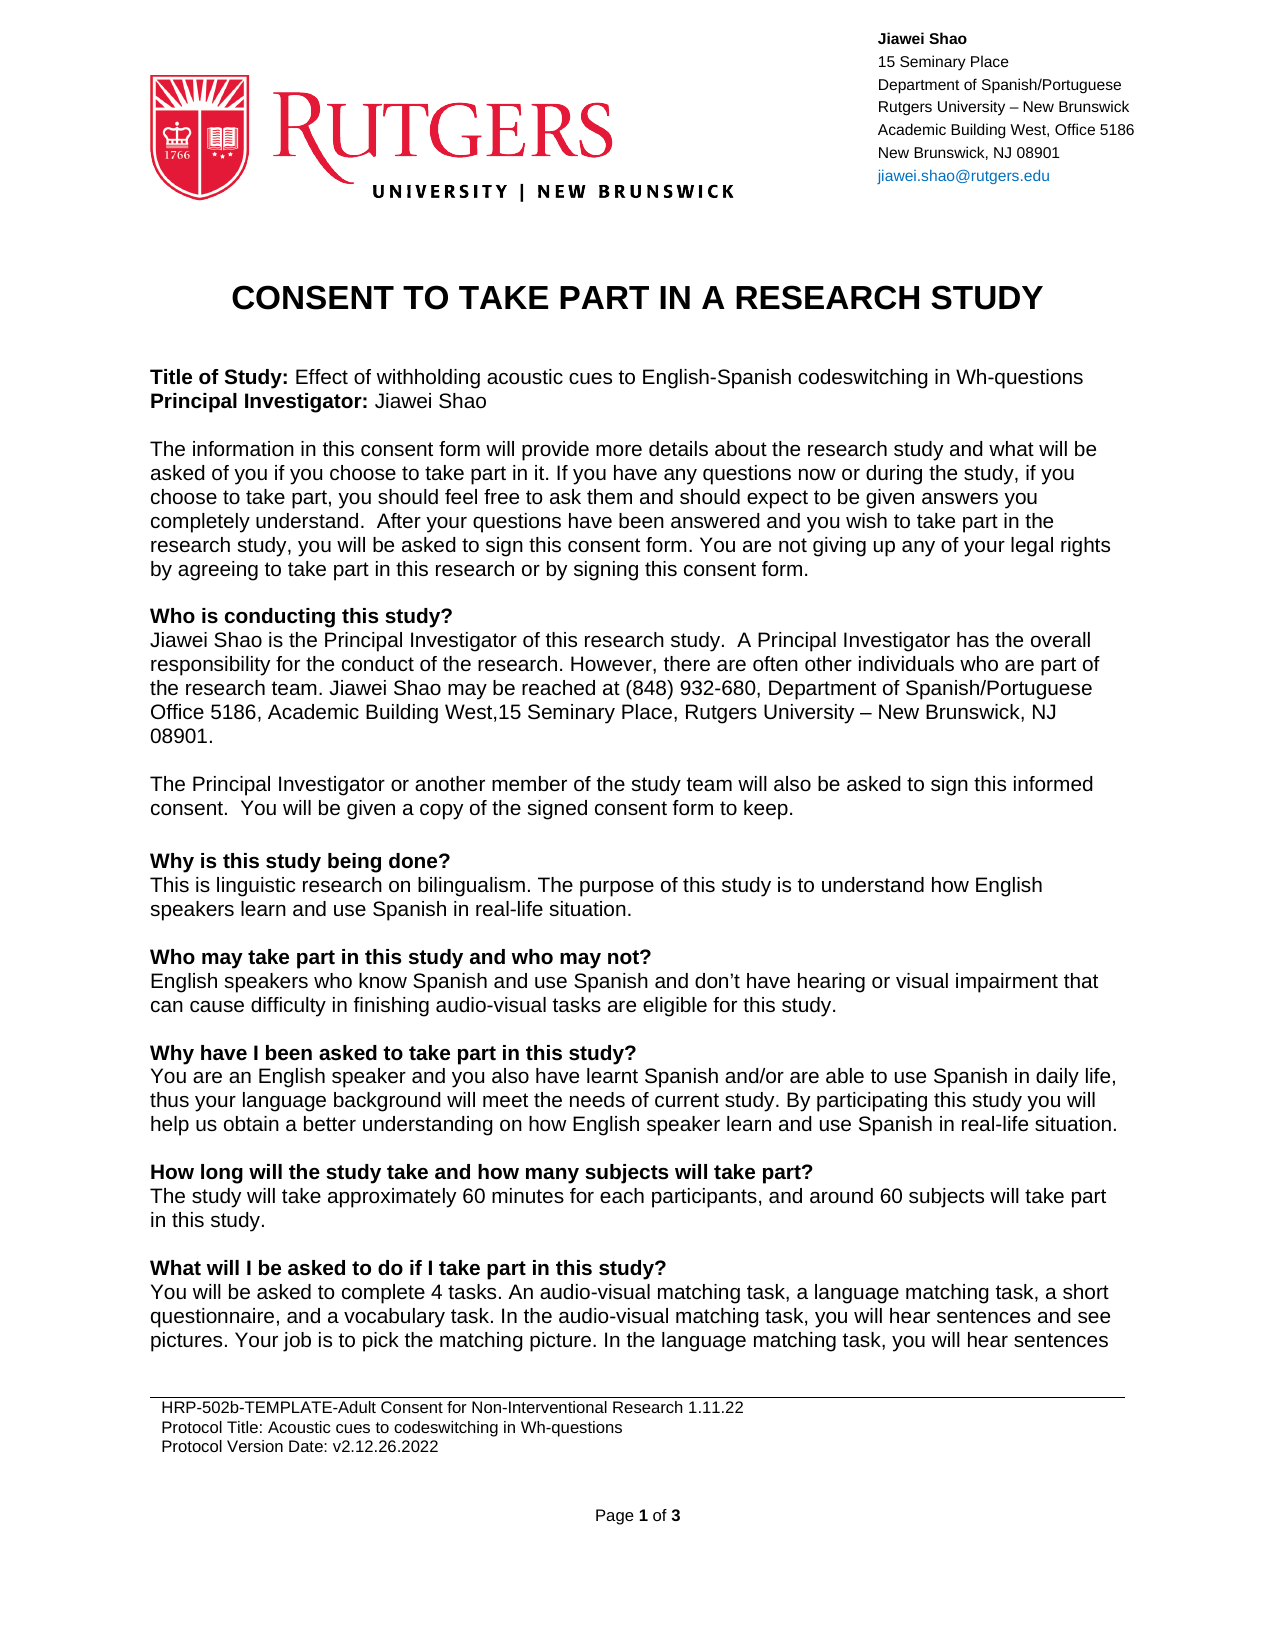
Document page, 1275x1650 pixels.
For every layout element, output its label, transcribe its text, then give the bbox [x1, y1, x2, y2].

text English speakers who know Spanish and use Spanish and don’t have hearing or visual impairment that can cause difficulty in finishing audio-visual tasks are eligible for this study. [150, 968, 1125, 1016]
text What will I be asked to do if I take part in this study? [150, 1256, 1125, 1280]
text The information in this consent form will provide more details about the research study and what will be asked of you if you choose to take part in it. If you have any questions now or during the study, if you choose to take part, you should feel free to ask them and should expect to be given answers you completely understand. After your questions have been answered and you wish to take part in the research study, you will be asked to sign this consent form. You are not giving up any of your legal rights by agreeing to take part in this research or by signing this consent form. [150, 437, 1125, 580]
text Why have I been asked to take part in this study? [150, 1040, 1125, 1064]
text This is linguistic research on bilingualism. The purpose of this study is to understand how English speakers learn and use Spanish in real-life situation. [150, 873, 1125, 921]
text You are an English speaker and you also have learnt Spanish and/or are able to use Spanish in daily life, thus your language background will meet the needs of current study. By participating this study you will help us obtain a better understanding on how English speaker learn and use Spanish in real-life situation. [150, 1064, 1125, 1136]
text The Principal Investigator or another member of the study team will also be asked to sign this informed consent. You will be given a copy of the signed consent form to keep. [150, 772, 1125, 820]
text The study will take approximately 60 minutes for each participants, and around 60 subjects will take part in this study. [150, 1184, 1125, 1232]
text Why is this study being done? [150, 849, 1125, 873]
text Jiawei Shao is the Principal Investigator of this research study. A Principal Investigator has the overall responsibility for the conduct of the research. However, there are often other individuals who are part of the research team. Jiawei Shao may be reached at (848) 932-680, Department of Spanish/Portuguese Office 5186, Academic Building West,15 Seminary Place, Rutgers University – New Brunswick, NJ 08901. [150, 628, 1125, 748]
text Who may take part in this study and who may not? [150, 944, 1125, 968]
text CONSENT TO TAKE PART IN A RESEARCH STUDY [150, 278, 1125, 317]
text Title of Study: Effect of withholding acoustic cues to English-Spanish codeswitching in Wh-questions [150, 365, 1125, 389]
text How long will the study take and how many subjects will take part? [150, 1160, 1125, 1184]
text Who is conducting this study? [150, 604, 1125, 628]
text Principal Investigator: Jiawei Shao [150, 389, 1125, 413]
picture [150, 75, 734, 202]
